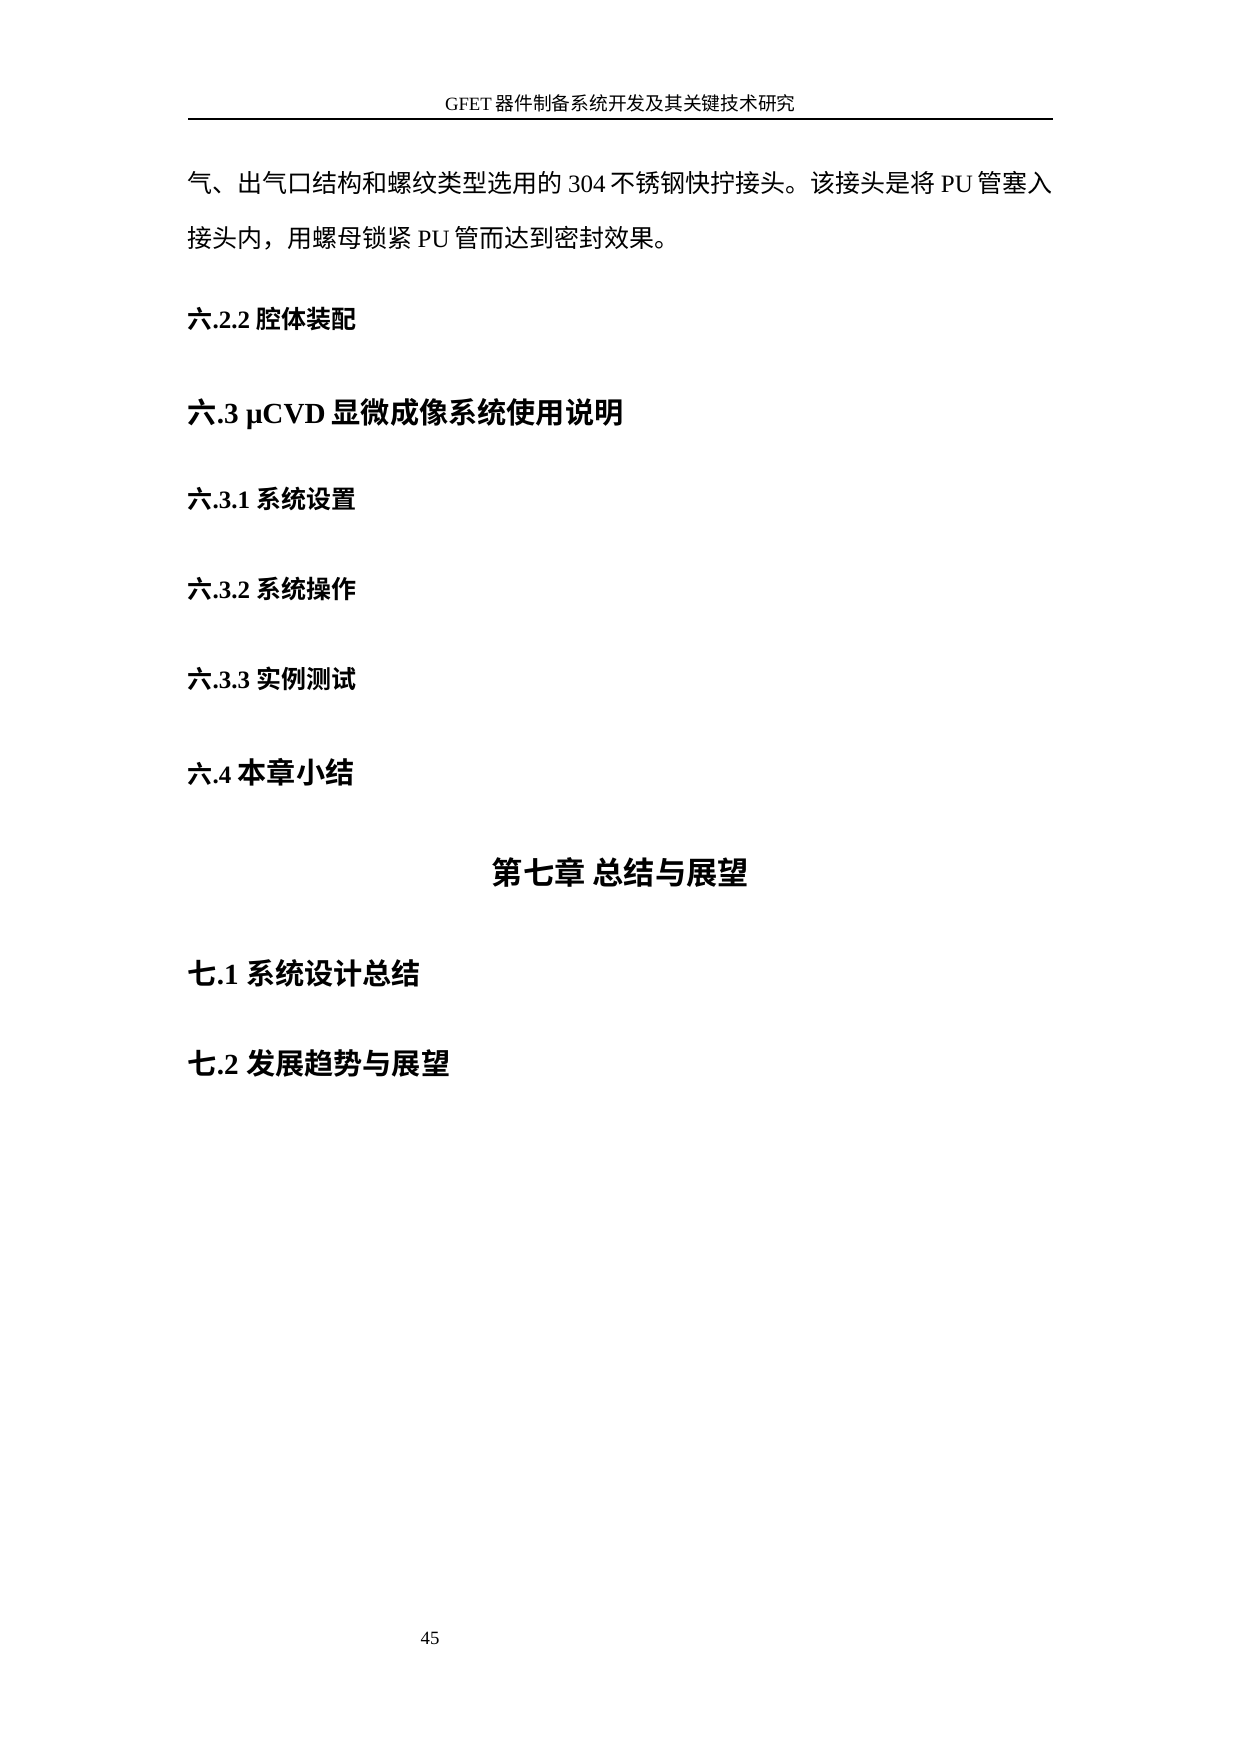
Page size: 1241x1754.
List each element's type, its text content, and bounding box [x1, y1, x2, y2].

subtitle 本章小结 [187, 749, 1053, 792]
subtitle 系统操作 [187, 570, 1053, 606]
subtitle 系统设置 [187, 480, 1053, 516]
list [187, 164, 1053, 254]
subtitle 腔体装配 [187, 300, 1053, 336]
subtitle 实例测试 [187, 659, 1053, 696]
subtitle μCVD显微成像系统使用说明 [187, 389, 1053, 432]
subtitle 系统设计总结 [187, 950, 1053, 993]
subtitle 发展趋势与展望 [187, 1041, 1053, 1083]
subtitle 总结与展望 [187, 848, 1053, 893]
